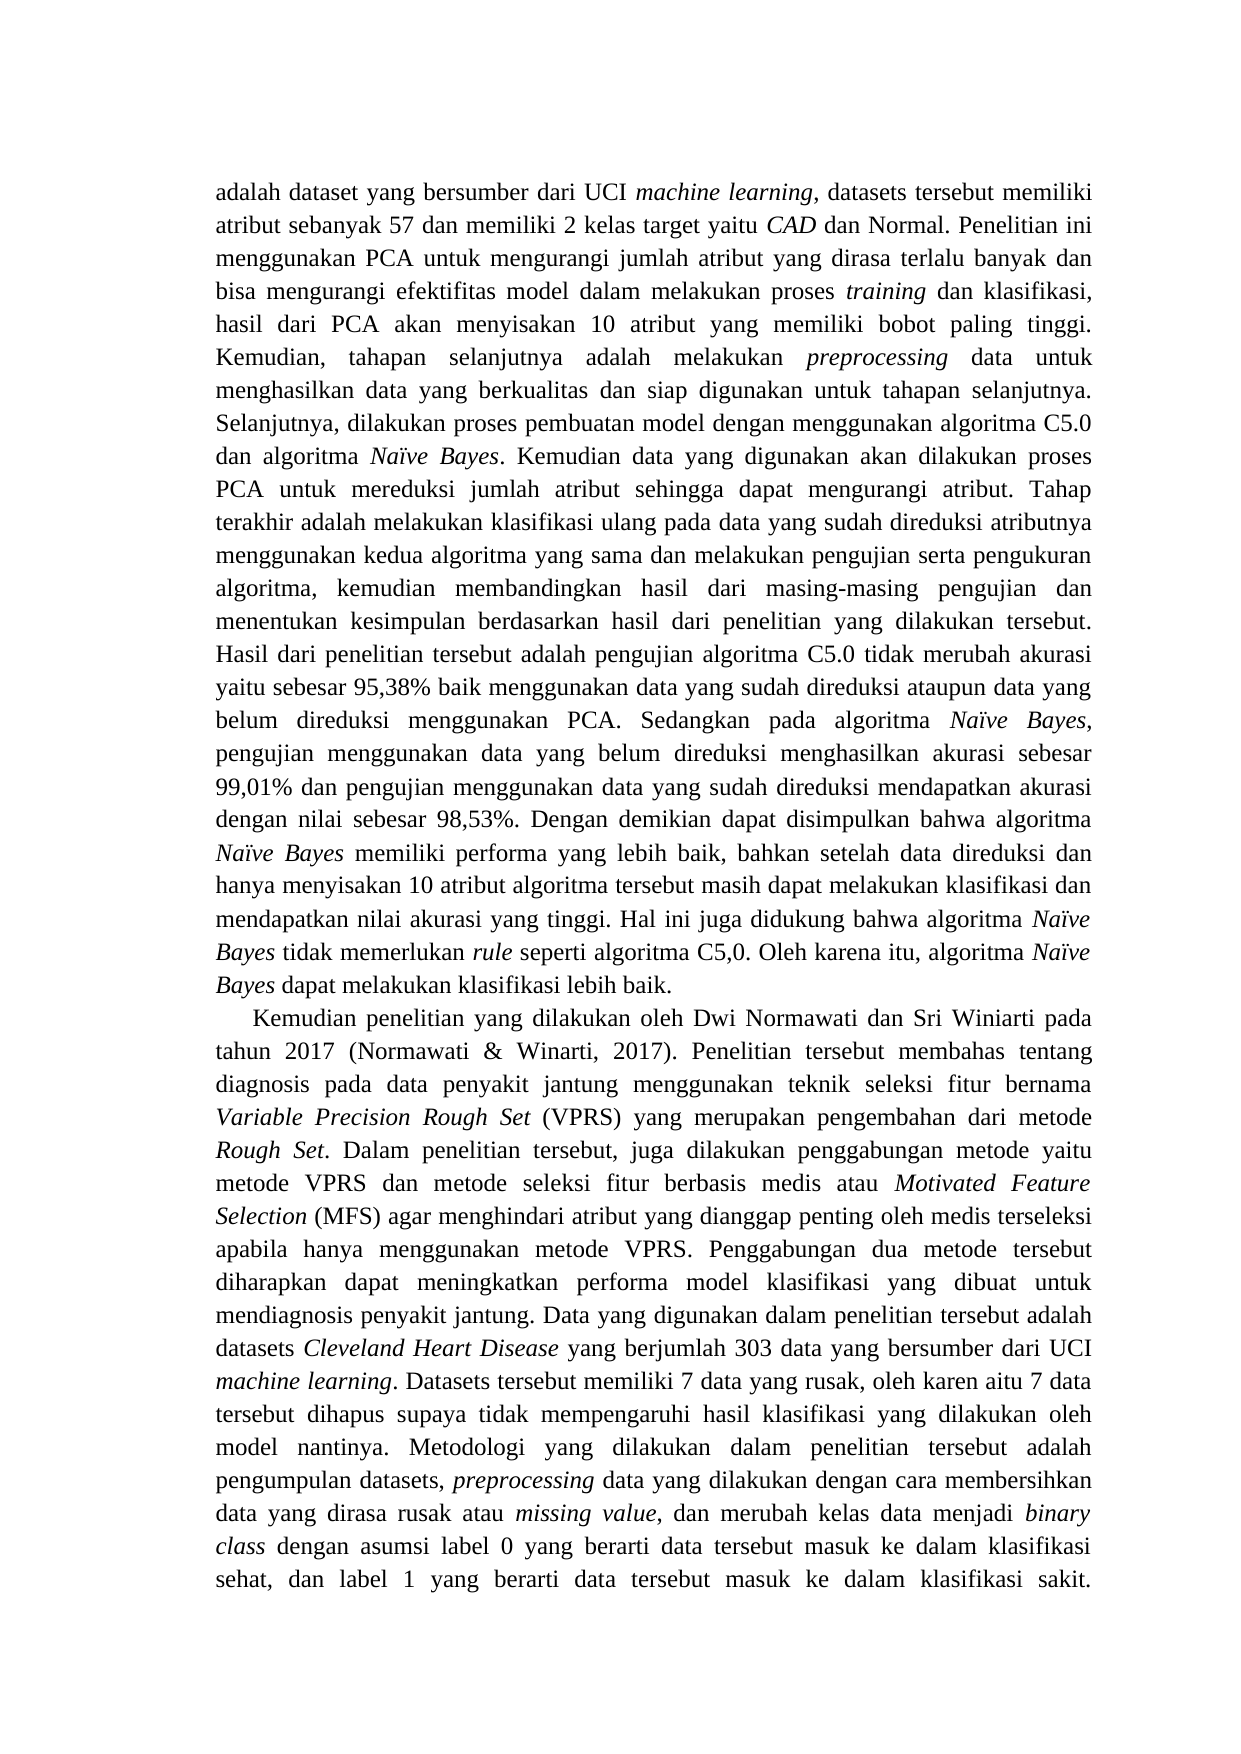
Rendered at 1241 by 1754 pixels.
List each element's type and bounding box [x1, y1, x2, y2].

list [215, 1003, 1092, 1593]
list [215, 177, 1092, 998]
